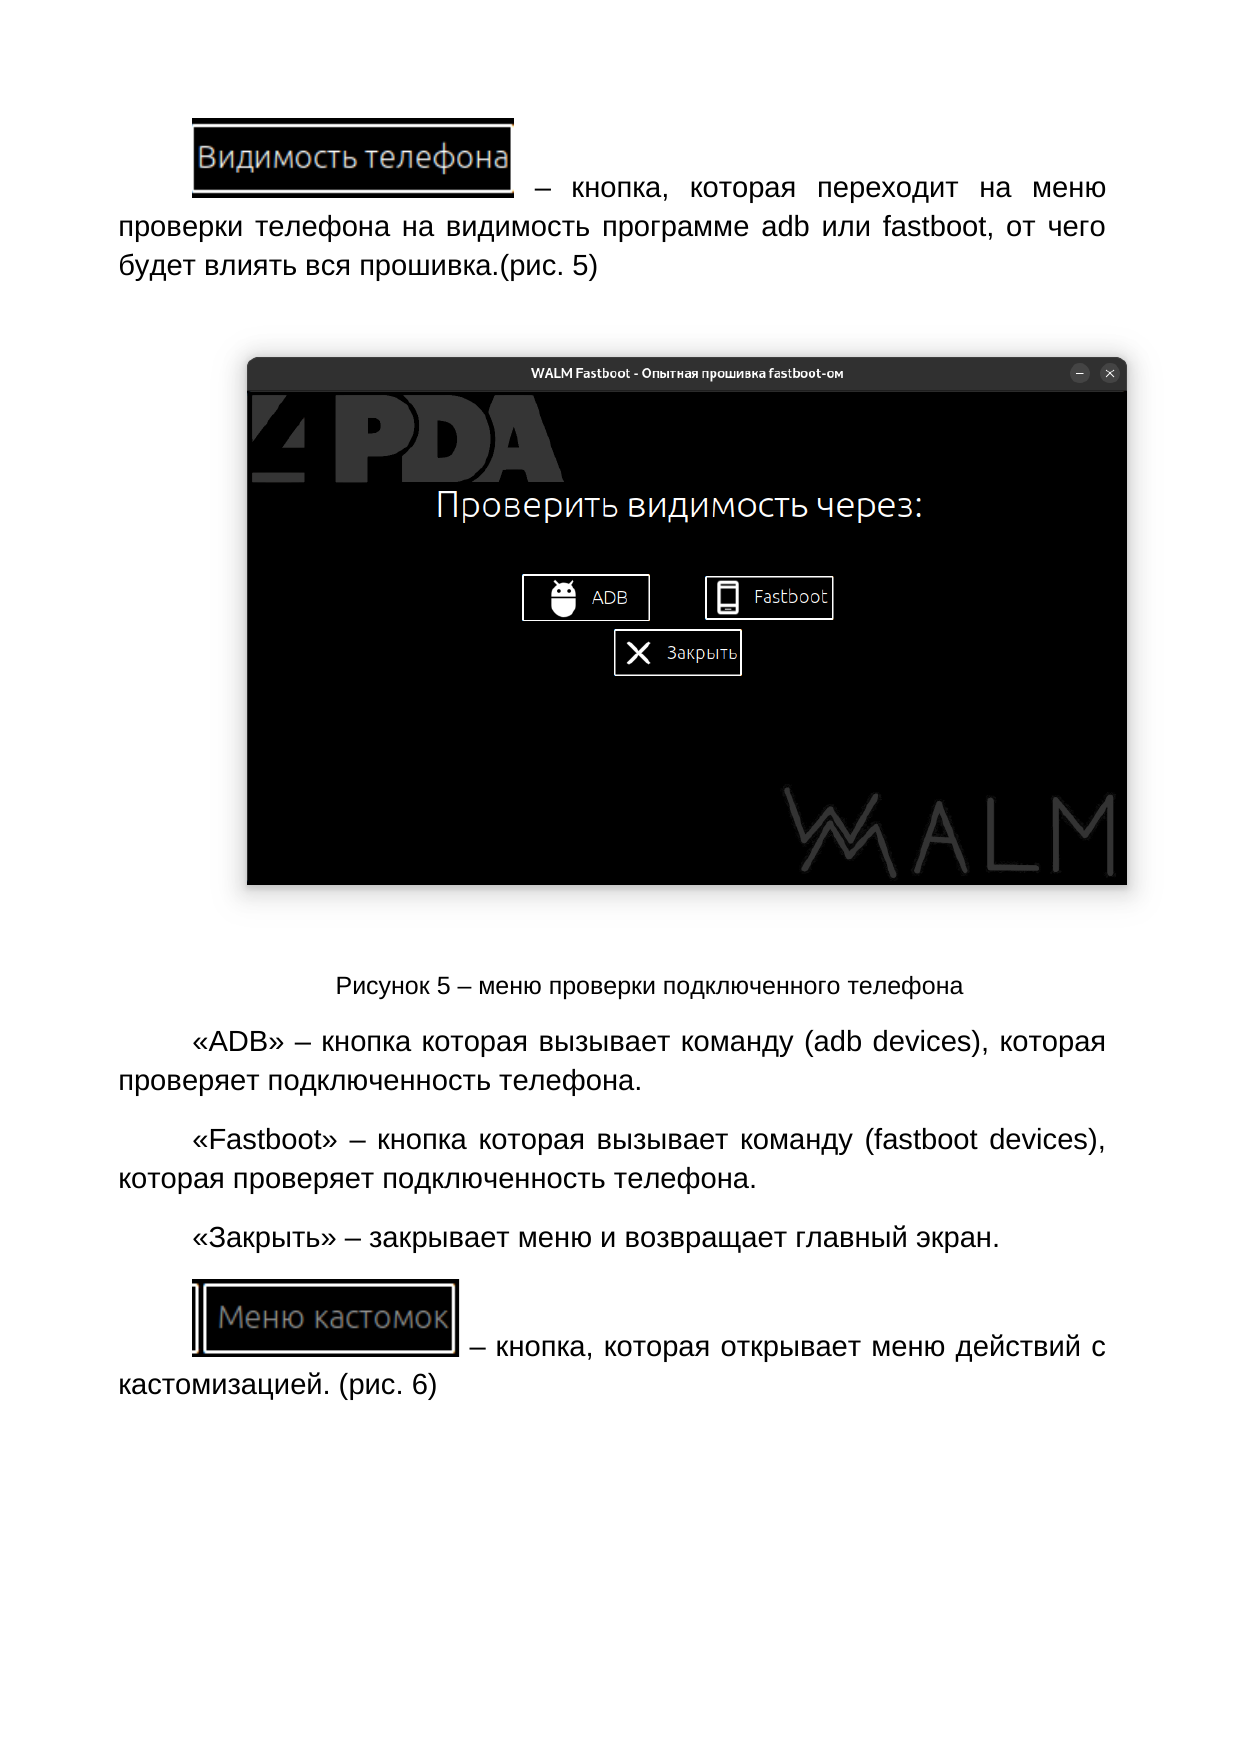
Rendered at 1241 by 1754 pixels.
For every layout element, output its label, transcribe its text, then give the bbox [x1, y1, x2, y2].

text «ADB» – кнопка которая вызывает команду (adb devices), которая проверяет подключенность телефона. [118, 1024, 1107, 1097]
picture [192, 306, 1182, 946]
text Рисунок 5 – меню проверки подключенного телефона [118, 971, 1107, 999]
picture [192, 118, 514, 198]
text «Fastboot» – кнопка которая вызывает команду (fastboot devices), которая проверяет подключенность телефона. [118, 1122, 1107, 1194]
picture [192, 1279, 460, 1357]
text – кнопка, которая открывает меню действий с кастомизацией. (рис. 6) [118, 1280, 1107, 1401]
text «Закрыть» – закрывает меню и возвращает главный экран. [118, 1220, 1107, 1254]
text – кнопка, которая переходит на меню проверки телефона на видимость программе adb или fastboot, от чего будет влиять вся прошивка.(рис. 5) [118, 118, 1107, 281]
